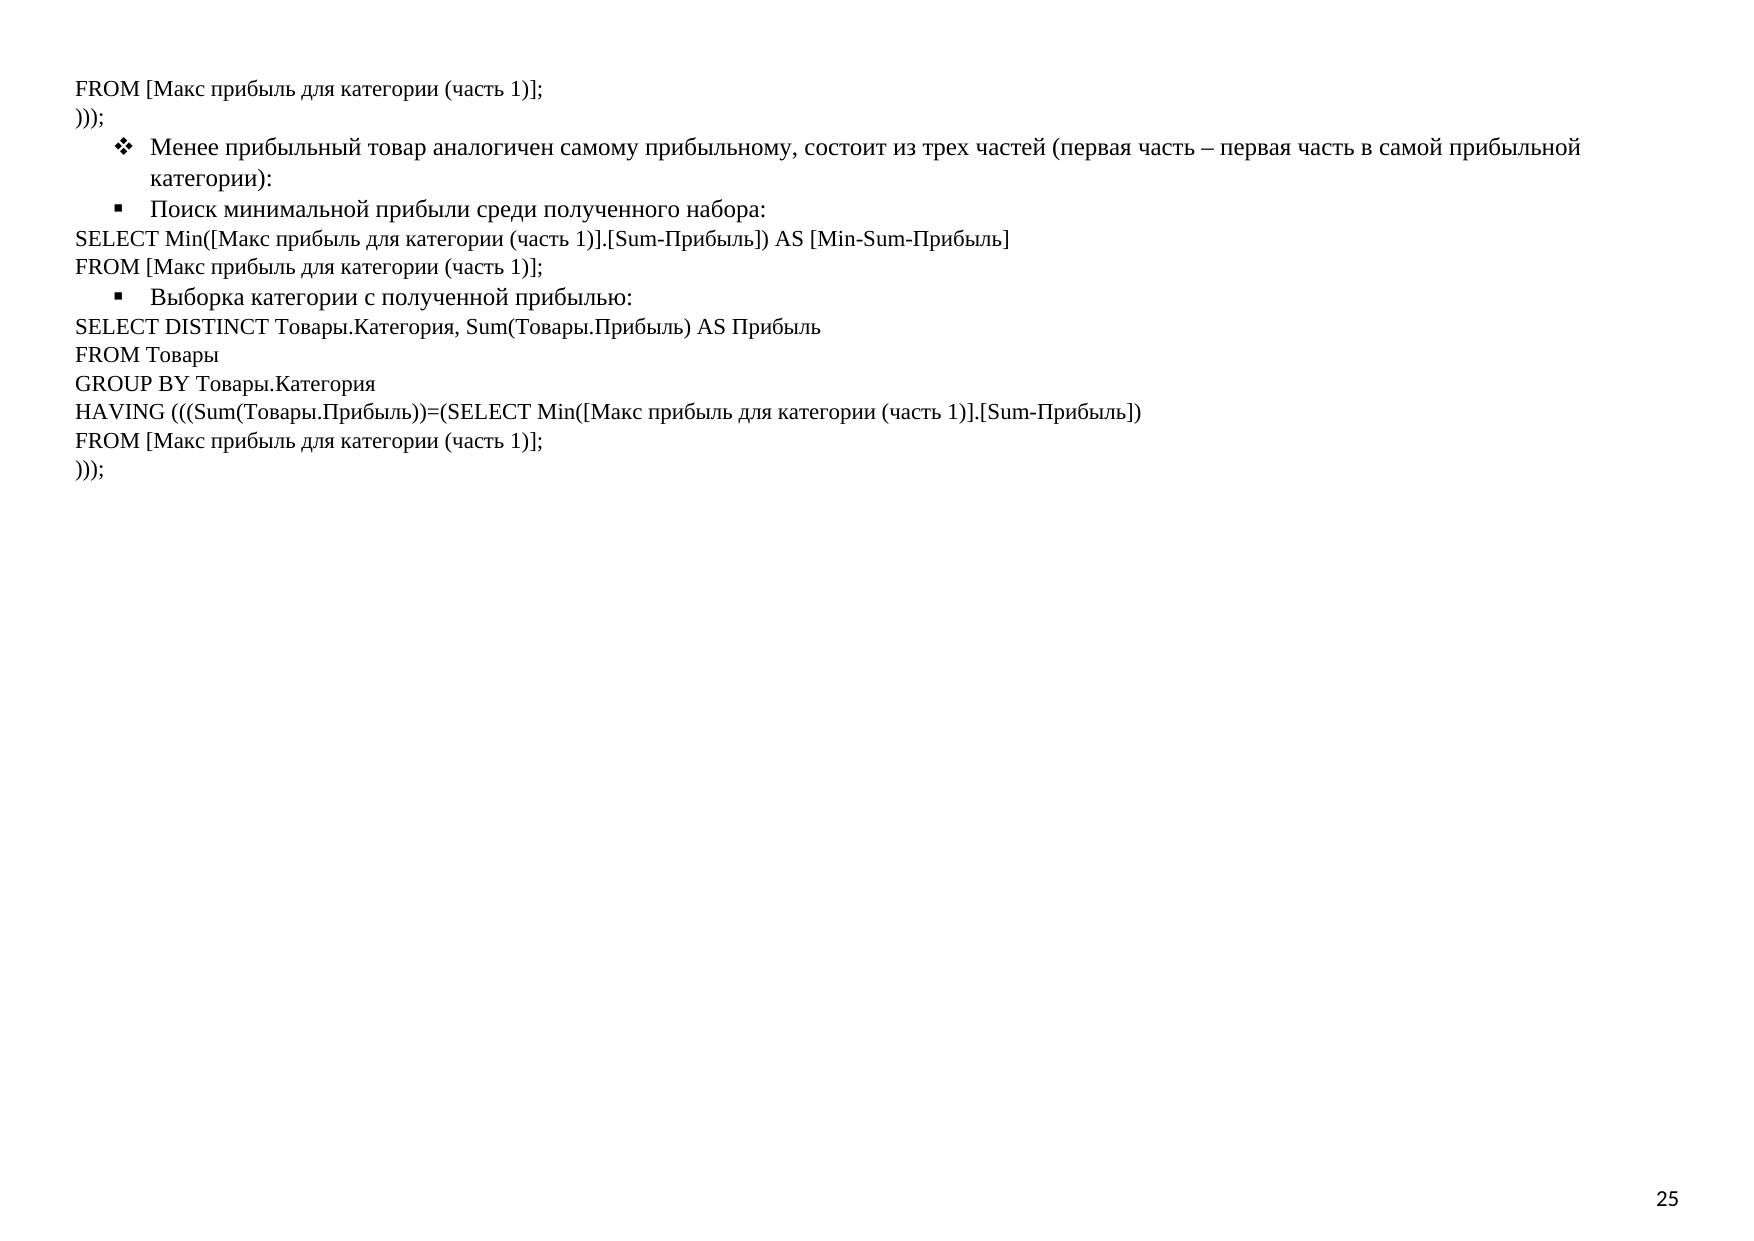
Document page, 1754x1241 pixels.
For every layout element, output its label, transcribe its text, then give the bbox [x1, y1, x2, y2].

text FROM Товары [75, 341, 1679, 368]
text ))); [75, 455, 1679, 481]
list Выборка категории с полученной прибылью: [112, 282, 1679, 311]
text FROM [Макс прибыль для категории (часть 1)]; [75, 427, 1679, 453]
text FROM [Макс прибыль для категории (часть 1)]; [75, 75, 1679, 101]
text SELECT Min([Макс прибыль для категории (часть 1)].[Sum-Прибыль]) AS [Min-Sum-Прибыль] [75, 225, 1679, 251]
text GROUP BY Товары.Категория [75, 370, 1679, 396]
list Поиск минимальной прибыли среди полученного набора: [112, 194, 1679, 223]
text SELECT DISTINCT Товары.Категория, Sum(Товары.Прибыль) AS Прибыль [75, 313, 1679, 339]
text HAVING (((Sum(Товары.Прибыль))=(SELECT Min([Макс прибыль для категории (часть 1)].[Sum-Прибыль]) [75, 398, 1679, 424]
list Менее прибыльный товар аналогичен самому прибыльному, состоит из трех частей (первая часть – первая часть в самой прибыльной категории): [112, 132, 1679, 192]
text FROM [Макс прибыль для категории (часть 1)]; [75, 253, 1679, 280]
text ))); [75, 103, 1679, 130]
